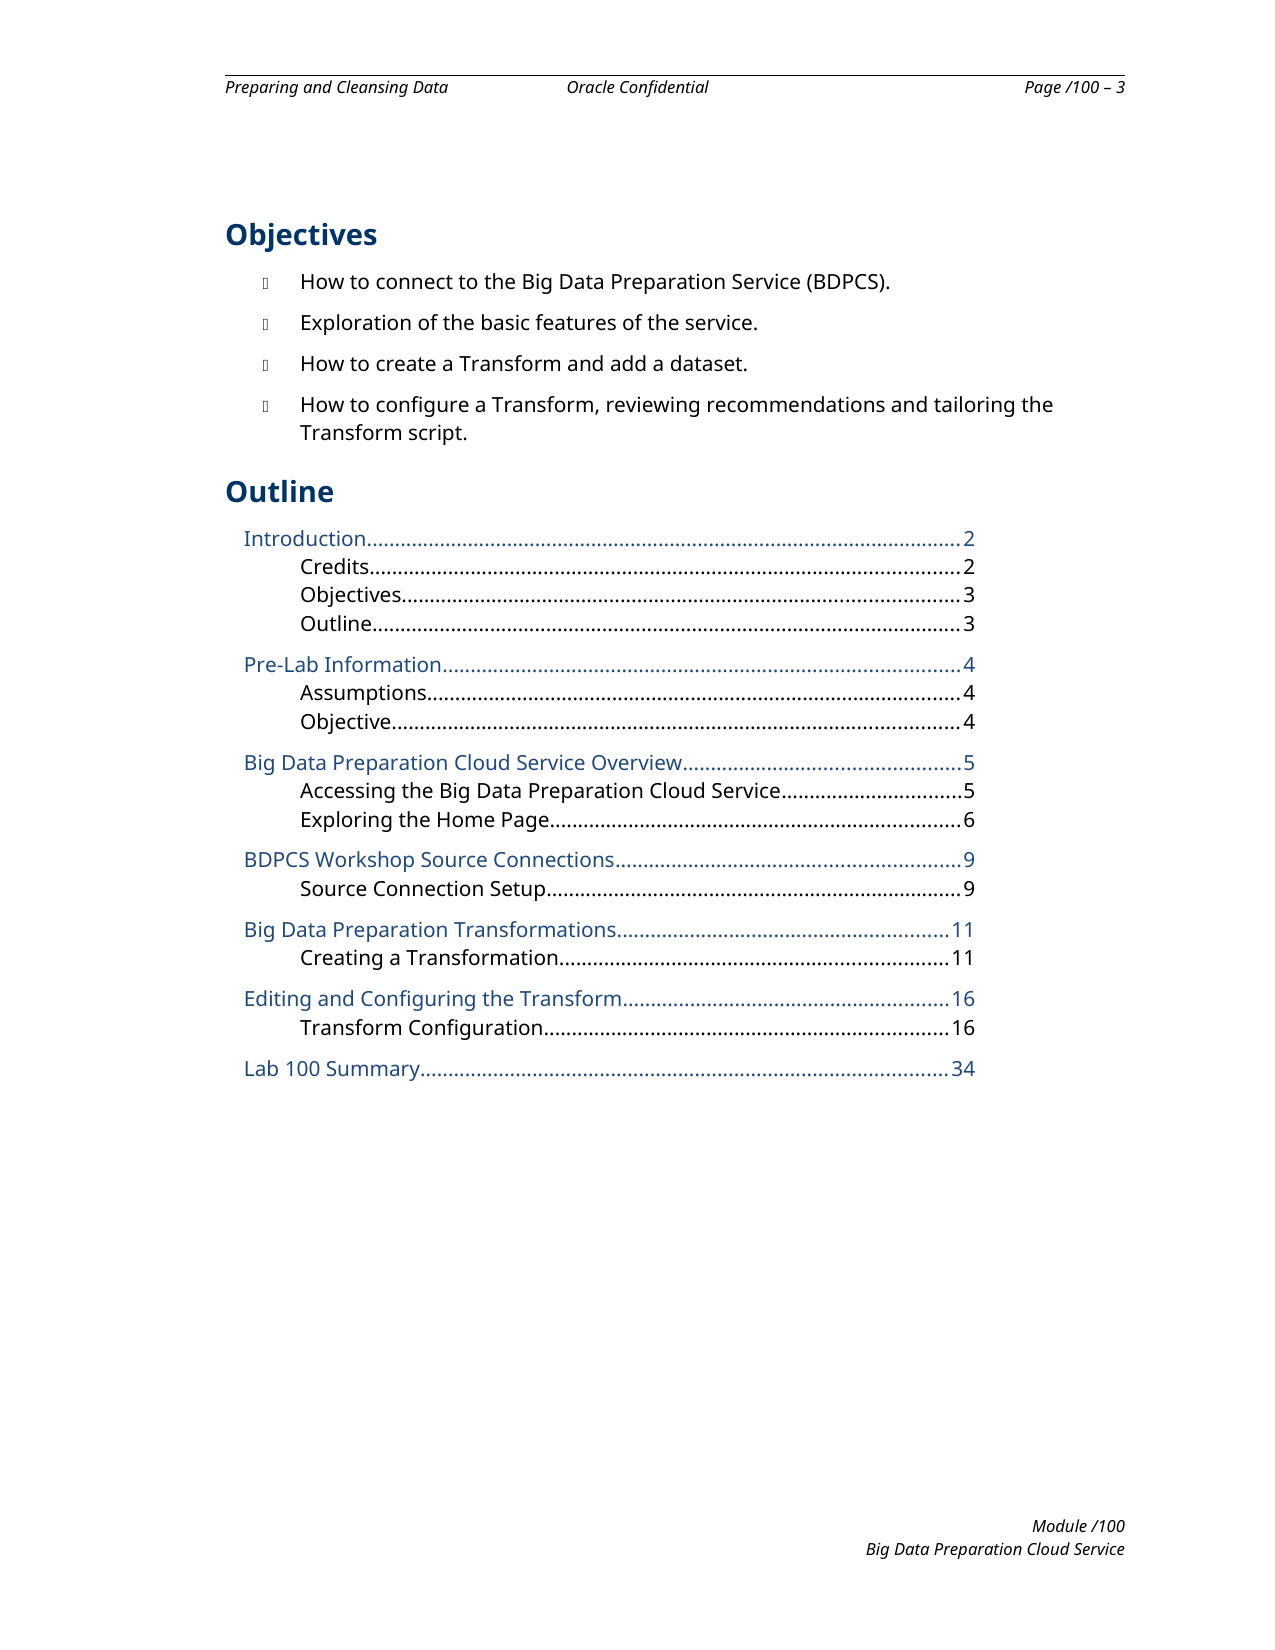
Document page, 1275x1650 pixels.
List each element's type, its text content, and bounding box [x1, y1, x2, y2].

text Outline 3 [300, 609, 975, 637]
text Big Data Preparation Transformations 11 [244, 915, 975, 943]
text Objective 4 [300, 707, 975, 735]
list How to configure a Transform, reviewing recommendations and tailoring the Transform script. [262, 390, 1125, 447]
list Exploration of the basic features of the service. [262, 308, 1125, 336]
text Introduction 2 [244, 524, 975, 552]
text Objectives 3 [300, 581, 975, 609]
subtitle Objectives [225, 215, 1125, 254]
list How to connect to the Big Data Preparation Service (BDPCS). [262, 267, 1125, 295]
text Lab 100 Summary 34 [244, 1054, 975, 1082]
text Source Connection Setup 9 [300, 874, 975, 902]
text Accessing the Big Data Preparation Cloud Service 5 [300, 776, 975, 805]
text Assumptions 4 [300, 678, 975, 707]
text Exploring the Home Page 6 [300, 805, 975, 833]
text Big Data Preparation Cloud Service Overview 5 [244, 748, 975, 776]
list How to create a Transform and add a dataset. [262, 349, 1125, 377]
text Credits 2 [300, 552, 975, 581]
text Transform Configuration 16 [300, 1013, 975, 1041]
text BDPCS Workshop Source Connections 9 [244, 846, 975, 874]
text Editing and Configuring the Transform 16 [244, 984, 975, 1013]
text Creating a Transformation 11 [300, 943, 975, 972]
subtitle Outline [225, 472, 1125, 511]
text Pre-Lab Information 4 [244, 650, 975, 678]
